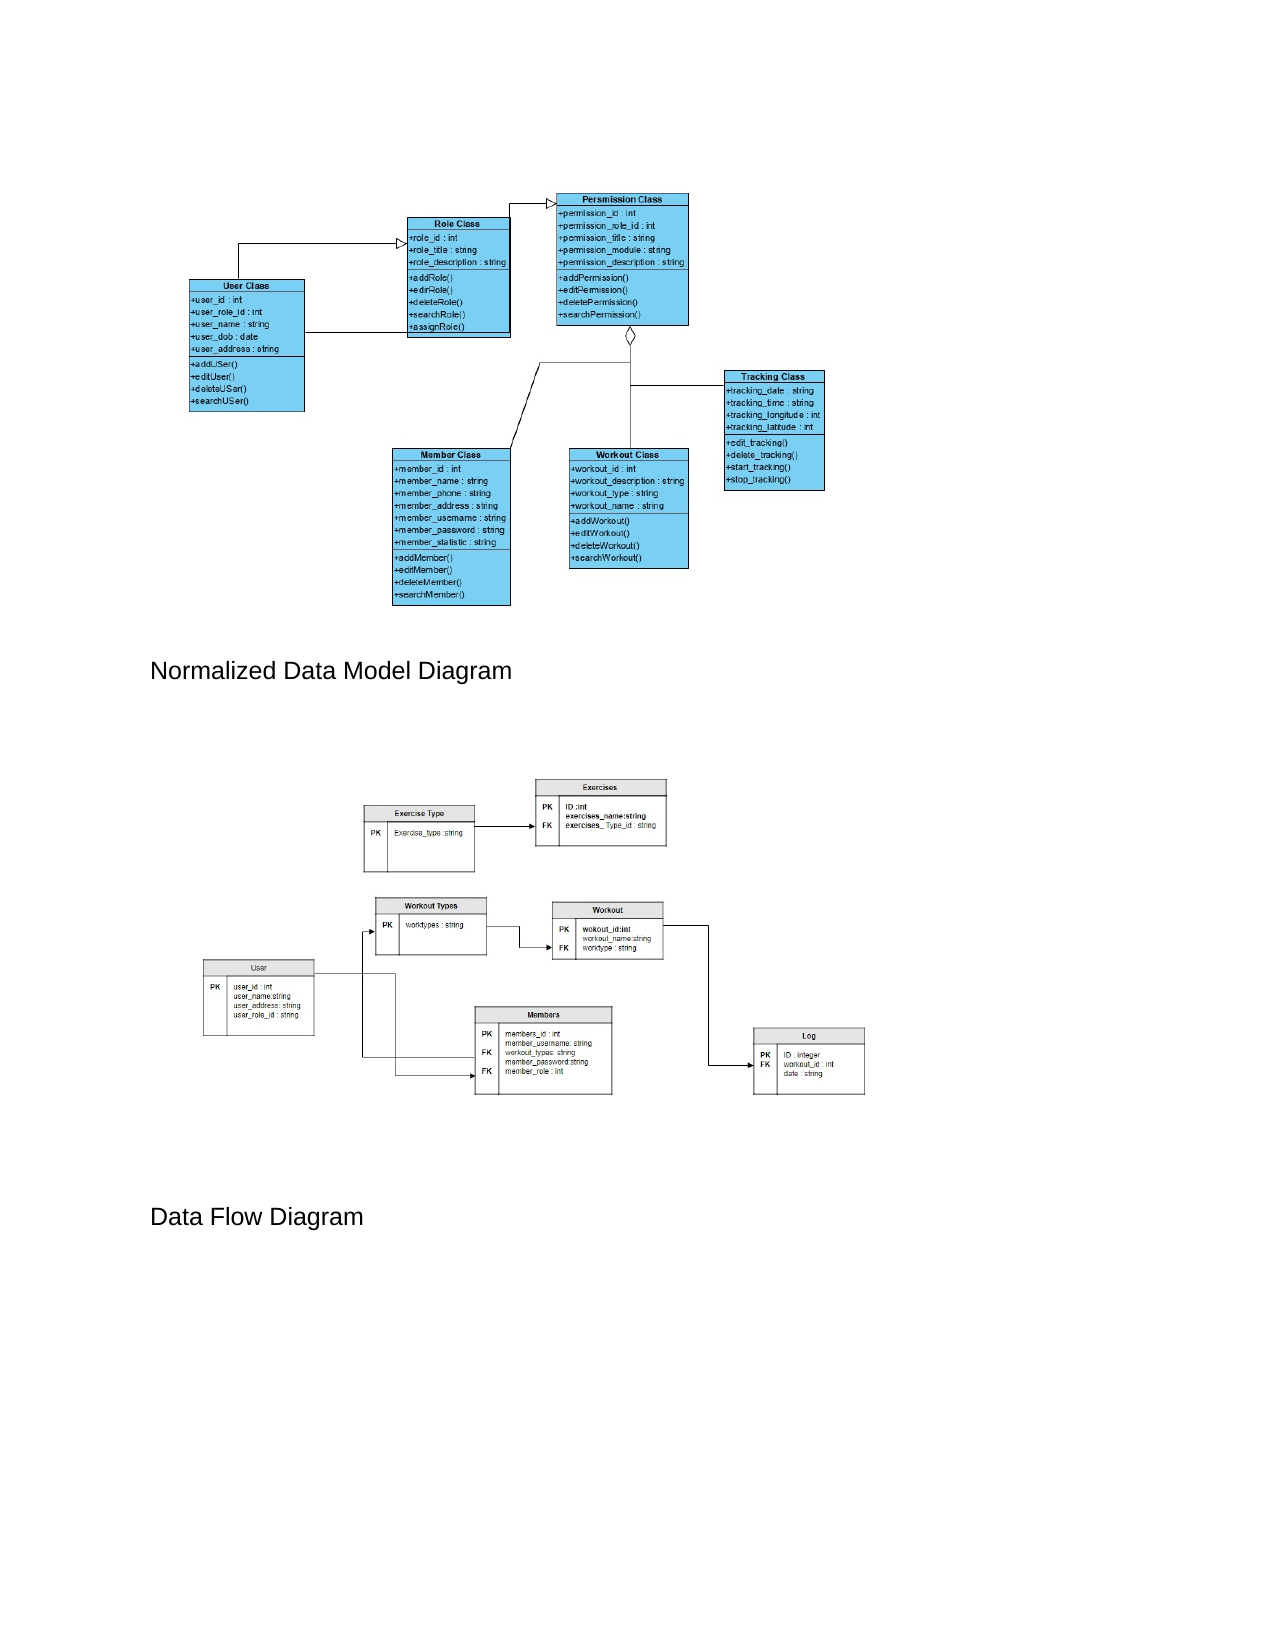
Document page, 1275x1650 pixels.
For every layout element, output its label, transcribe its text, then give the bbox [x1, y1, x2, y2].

text Normalized Data Model Diagram [150, 656, 1125, 685]
text Data Flow Diagram [150, 1202, 1125, 1230]
